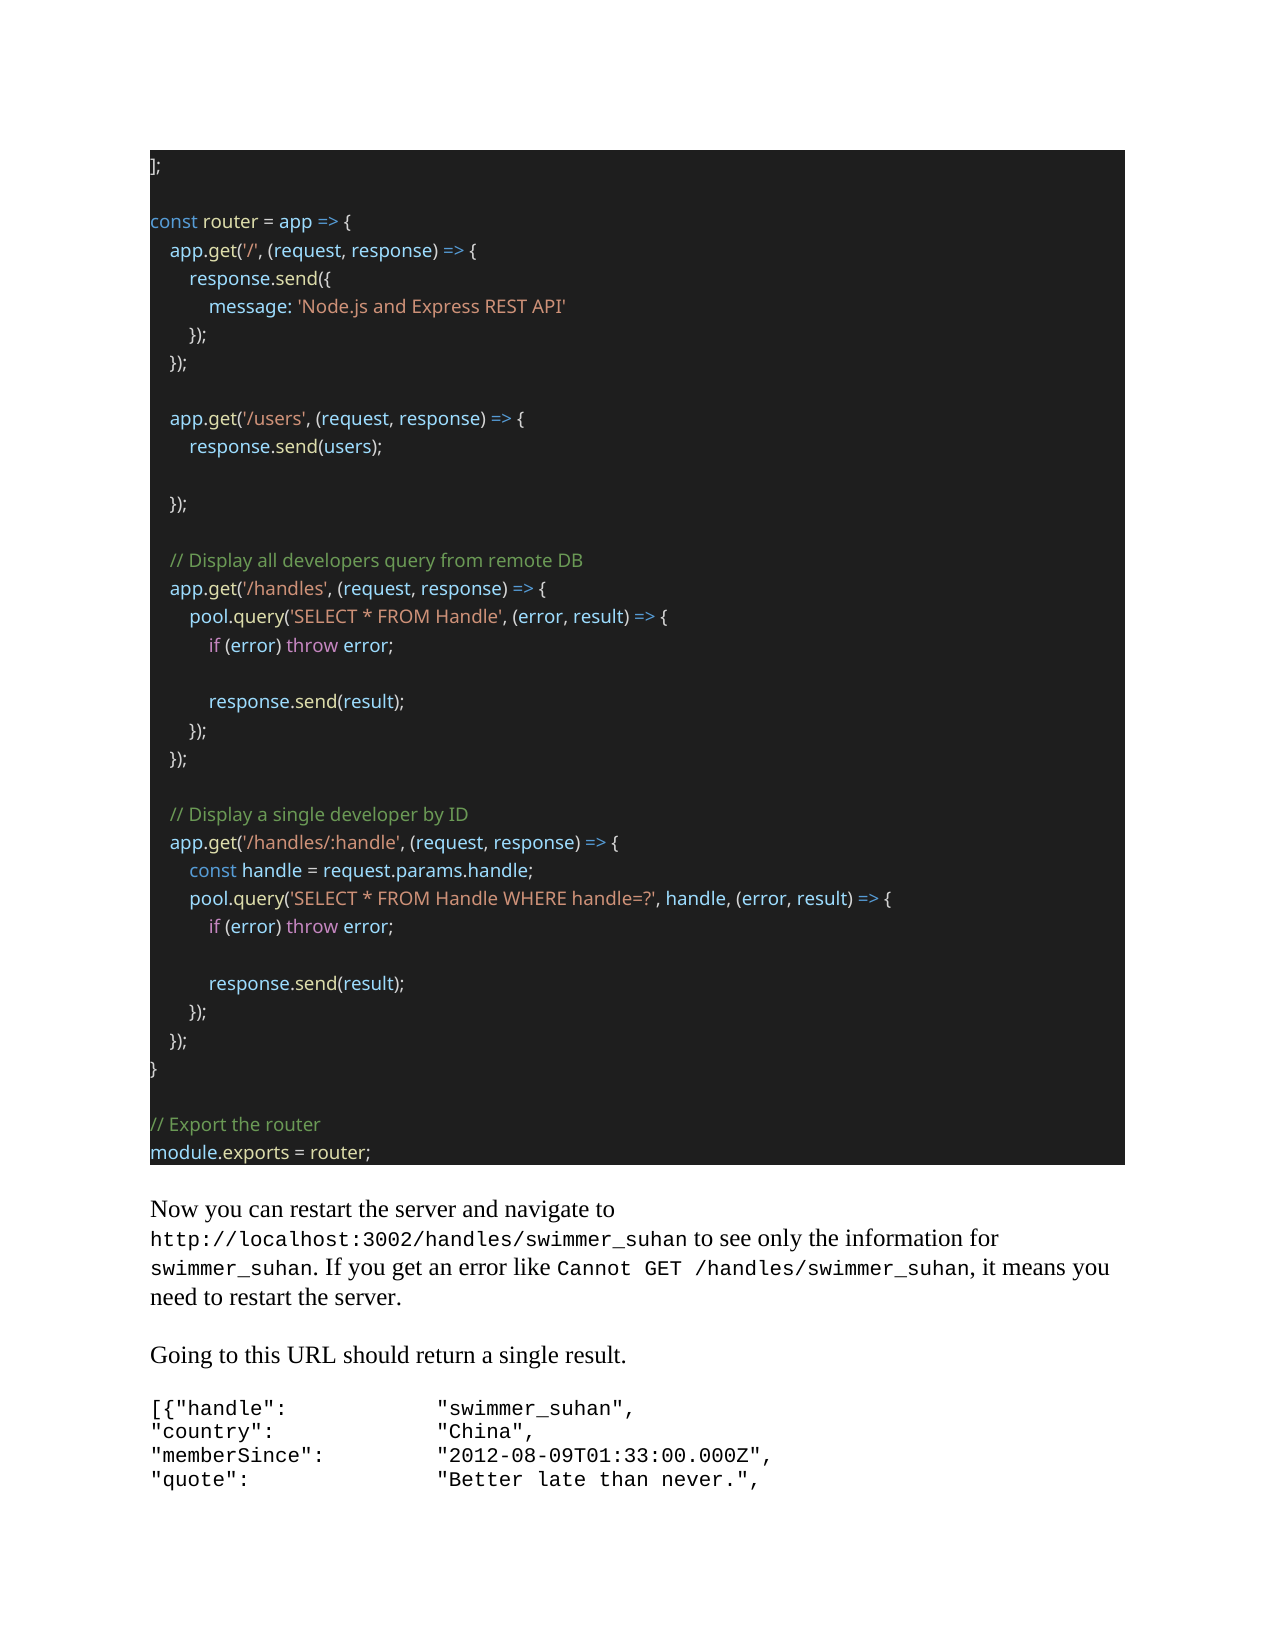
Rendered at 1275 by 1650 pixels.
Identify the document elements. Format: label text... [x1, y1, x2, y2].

text }); [150, 488, 1125, 516]
text Now you can restart the server and navigate to http://localhost:3002/handles/swimmer_suhan to see only the information for swimmer_suhan. If you get an error like Cannot GET /handles/swimmer_suhan, it means you need to restart the server. [150, 1194, 1125, 1311]
text pool.query('SELECT * FROM Handle', (error, result) => { [150, 601, 1125, 629]
text "memberSince": "2012-08-09T01:33:00.000Z", [150, 1445, 1125, 1469]
text // Display all developers query from remote DB [150, 545, 1125, 573]
text // Export the router [150, 1109, 1125, 1137]
text module.exports = router; [150, 1137, 1125, 1165]
text "country": "China", [150, 1422, 1125, 1445]
text if (error) throw error; [150, 629, 1125, 657]
text }); [150, 319, 1125, 347]
text }); [150, 996, 1125, 1024]
text }); [150, 742, 1125, 771]
text }); [150, 347, 1125, 375]
text const router = app => { [150, 206, 1125, 234]
text response.send(users); [150, 431, 1125, 459]
text response.send(result); [150, 968, 1125, 996]
text response.send(result); [150, 686, 1125, 714]
text app.get('/', (request, response) => { [150, 234, 1125, 262]
text "quote": "Better late than never.", [150, 1469, 1125, 1492]
text }); [150, 1024, 1125, 1052]
text message: 'Node.js and Express REST API' [150, 291, 1125, 319]
text // Display a single developer by ID [150, 799, 1125, 827]
text } [150, 1052, 1125, 1081]
text [{"handle": "swimmer_suhan", [150, 1398, 1125, 1422]
text app.get('/users', (request, response) => { [150, 403, 1125, 431]
text pool.query('SELECT * FROM Handle WHERE handle=?', handle, (error, result) => { [150, 883, 1125, 911]
text const handle = request.params.handle; [150, 855, 1125, 883]
text app.get('/handles/:handle', (request, response) => { [150, 827, 1125, 855]
text if (error) throw error; [150, 911, 1125, 939]
text }); [150, 714, 1125, 742]
text app.get('/handles', (request, response) => { [150, 573, 1125, 601]
text response.send({ [150, 262, 1125, 291]
text ]; [150, 150, 1125, 178]
text Going to this URL should return a single result. [150, 1340, 1125, 1369]
